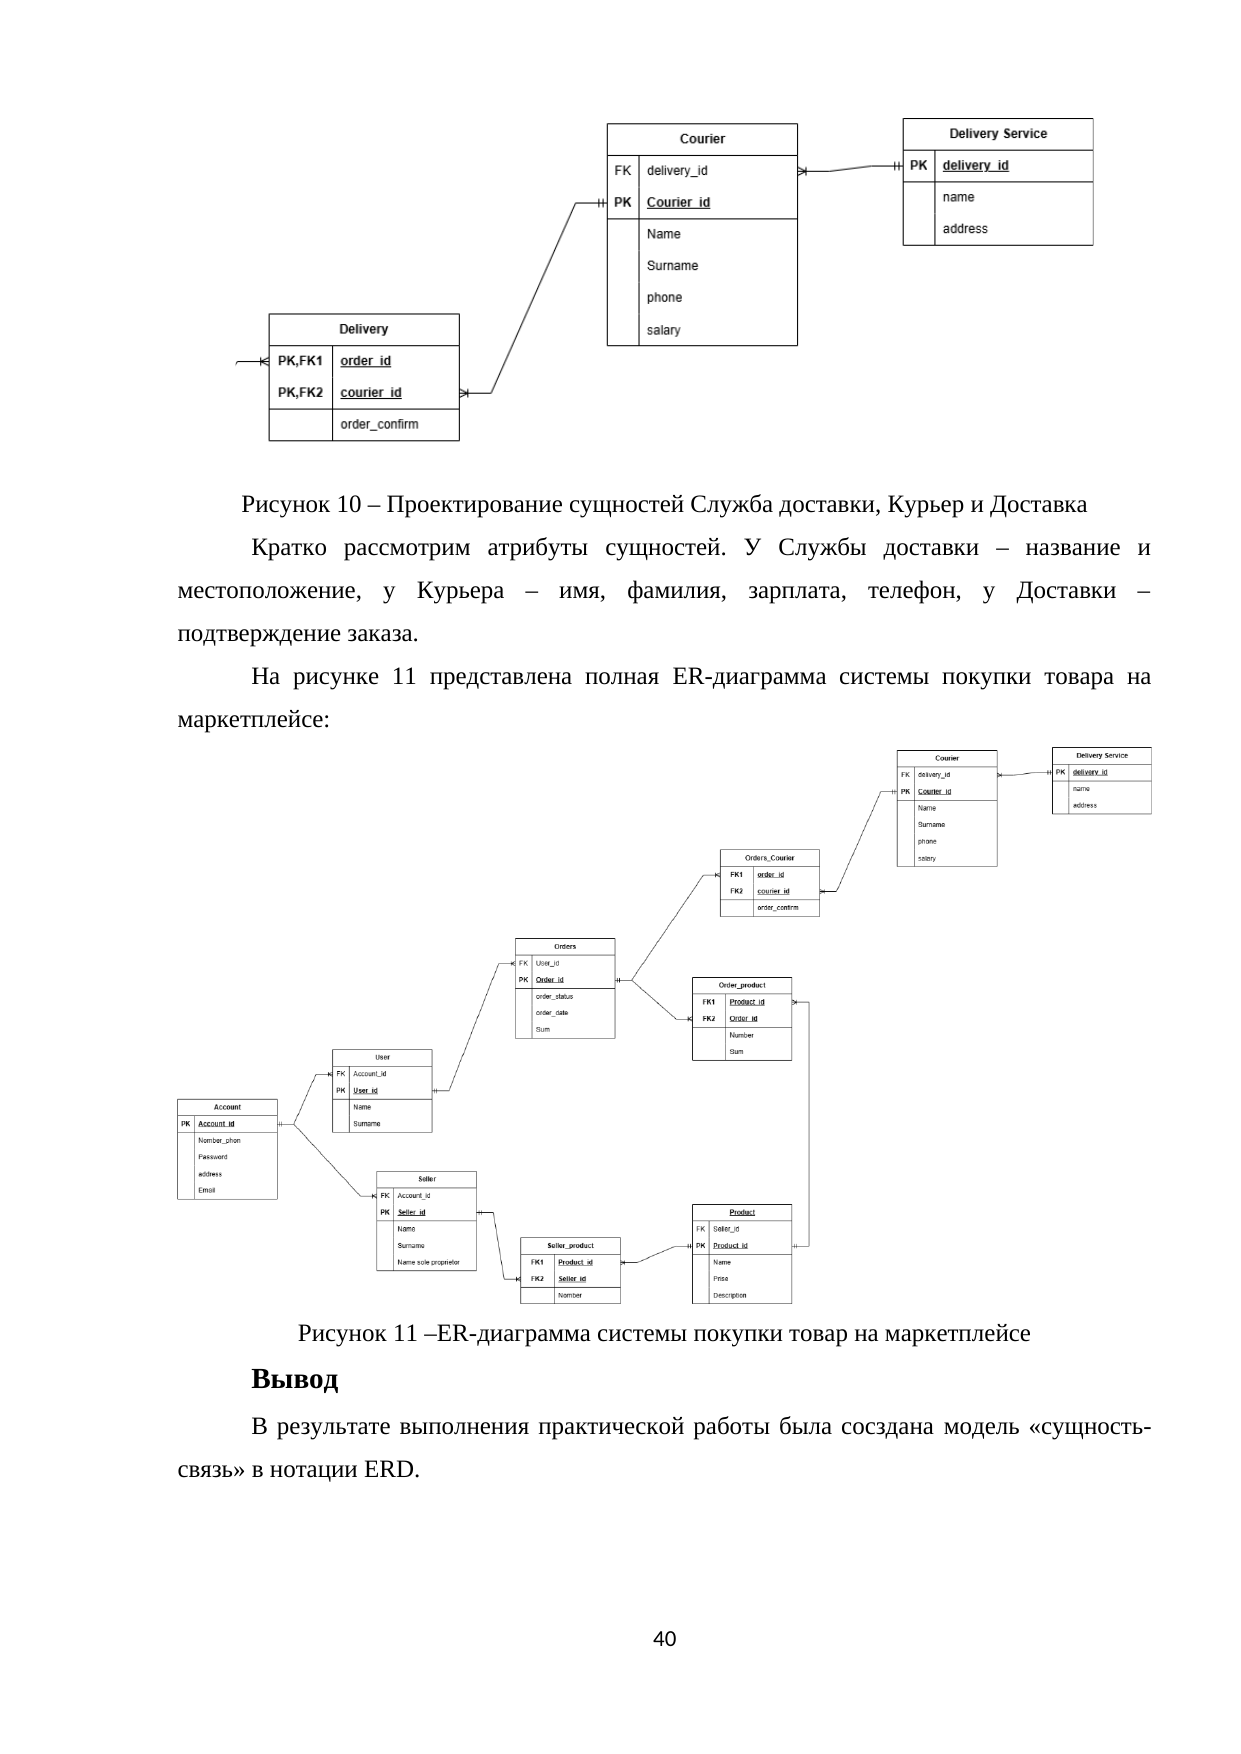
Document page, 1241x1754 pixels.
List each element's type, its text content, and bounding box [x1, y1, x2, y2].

text Рисунок 10 – Проектирование сущностей Служба доставки, Курьер и Доставка [177, 489, 1152, 517]
text Вывод [177, 1361, 1152, 1395]
picture [177, 747, 1152, 1304]
text На рисунке 11 представлена полная ER-диаграмма системы покупки товара на маркетплейсе: [177, 661, 1152, 733]
text В результате выполнения практической работы была сосздана модель «сущность-связь» в нотации ERD. [177, 1411, 1152, 1483]
picture [235, 118, 1094, 475]
text Кратко рассмотрим атрибуты сущностей. У Службы доставки – название и местоположение, у Курьера – имя, фамилия, зарплата, телефон, у Доставки – подтверждение заказа. [177, 532, 1152, 647]
text Рисунок 11 –ER-диаграмма системы покупки товар на маркетплейсе [177, 1318, 1152, 1347]
